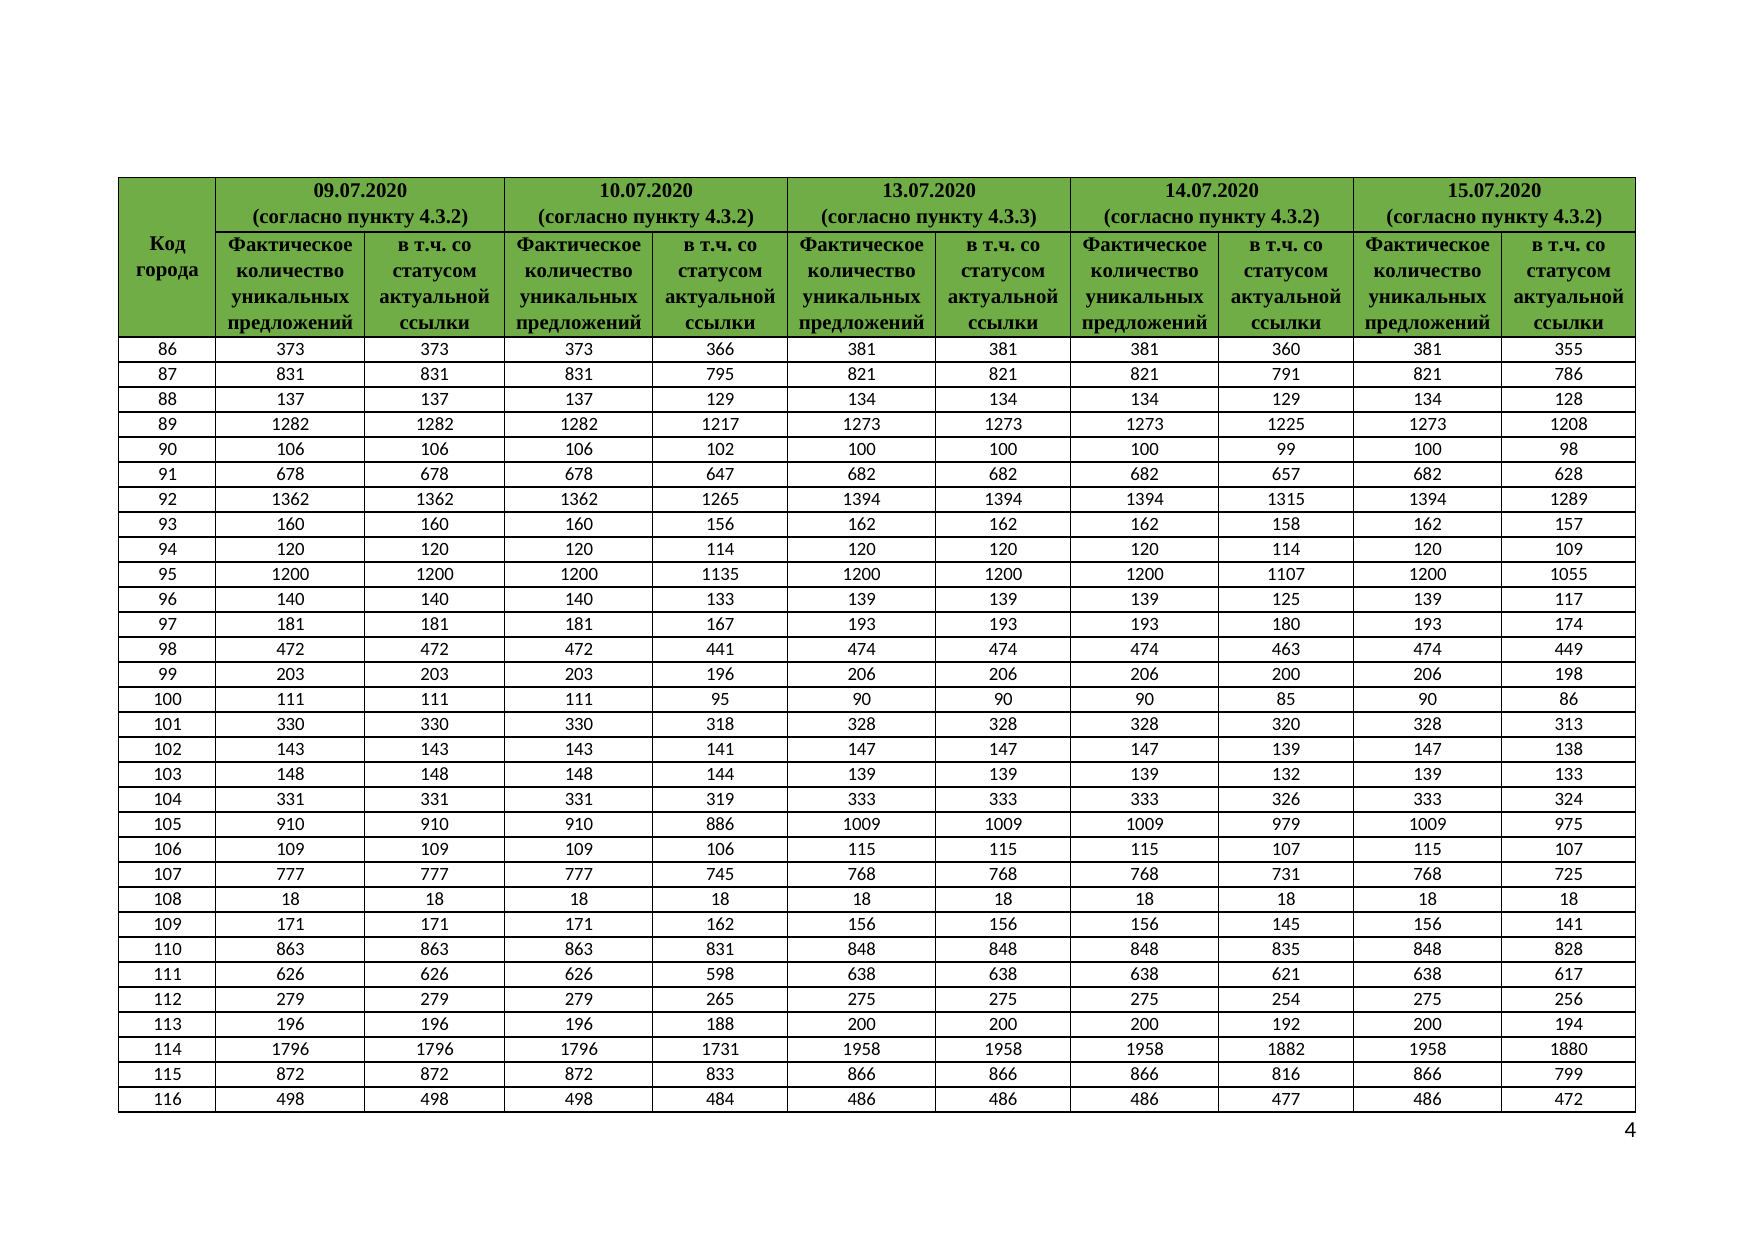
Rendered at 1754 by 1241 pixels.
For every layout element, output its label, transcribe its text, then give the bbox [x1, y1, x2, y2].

table_cell 848 [936, 938, 1070, 961]
table_cell 120 [365, 538, 504, 561]
table_cell 725 [1502, 863, 1635, 886]
table_cell 193 [1071, 613, 1218, 636]
table_cell 863 [216, 938, 364, 961]
table_cell 355 [1502, 338, 1635, 361]
table_cell 835 [1219, 938, 1353, 961]
table_cell 90 [1354, 688, 1501, 711]
table_cell 140 [505, 588, 652, 611]
table_cell 791 [1219, 363, 1353, 386]
table_cell 93 [119, 513, 215, 536]
table_cell 111 [119, 963, 215, 986]
table_cell 831 [505, 363, 652, 386]
table_cell 682 [1071, 463, 1218, 486]
table_cell 254 [1219, 988, 1353, 1011]
table_cell 137 [505, 388, 652, 411]
table_cell 109 [365, 838, 504, 861]
table_cell 162 [1354, 513, 1501, 536]
table_cell 1315 [1219, 488, 1353, 511]
table_cell 171 [505, 913, 652, 936]
table_cell 318 [653, 713, 787, 736]
table_cell 821 [1071, 363, 1218, 386]
table_cell Фактическое количество уникальных предложений [505, 233, 652, 336]
table_cell 1200 [936, 563, 1070, 586]
table_cell 114 [653, 538, 787, 561]
table_cell 113 [119, 1013, 215, 1036]
table_cell 101 [119, 713, 215, 736]
table_cell 331 [216, 788, 364, 811]
table_cell 143 [216, 738, 364, 761]
table_cell 331 [365, 788, 504, 811]
table_cell 1958 [1354, 1038, 1501, 1061]
table_cell 617 [1502, 963, 1635, 986]
table_cell 768 [936, 863, 1070, 886]
table_cell 132 [1219, 763, 1353, 786]
table_cell 975 [1502, 813, 1635, 836]
table_cell 200 [1354, 1013, 1501, 1036]
table_cell 196 [216, 1013, 364, 1036]
table_cell 90 [1071, 688, 1218, 711]
table_cell 1208 [1502, 413, 1635, 436]
table_cell 682 [936, 463, 1070, 486]
table_cell 1200 [1071, 563, 1218, 586]
table_cell 120 [216, 538, 364, 561]
table_cell 134 [936, 388, 1070, 411]
table_cell 196 [653, 663, 787, 686]
table_cell 90 [936, 688, 1070, 711]
table_cell 18 [1071, 888, 1218, 911]
table_cell 148 [505, 763, 652, 786]
table_cell 139 [788, 588, 935, 611]
table_cell 192 [1219, 1013, 1353, 1036]
table_cell 486 [936, 1088, 1070, 1111]
table_cell 156 [1354, 913, 1501, 936]
table_cell 147 [788, 738, 935, 761]
table_cell 106 [653, 838, 787, 861]
table_cell 112 [119, 988, 215, 1011]
table_header 15.07.2020 (согласно пункту 4.3.2) [1354, 178, 1635, 231]
table_cell 1394 [936, 488, 1070, 511]
table_cell 109 [1502, 538, 1635, 561]
table_cell в т.ч. со статусом актуальной ссылки [1502, 233, 1635, 336]
table_cell 279 [216, 988, 364, 1011]
table_cell Фактическое количество уникальных предложений [788, 233, 935, 336]
table_cell 657 [1219, 463, 1353, 486]
table_cell 18 [788, 888, 935, 911]
table_cell 484 [653, 1088, 787, 1111]
table_cell 320 [1219, 713, 1353, 736]
table_cell 1009 [1354, 813, 1501, 836]
table_cell 1273 [788, 413, 935, 436]
table_cell 441 [653, 638, 787, 661]
table_cell 821 [936, 363, 1070, 386]
table_cell Фактическое количество уникальных предложений [1354, 233, 1501, 336]
table_cell 18 [1502, 888, 1635, 911]
table_cell 100 [788, 438, 935, 461]
table_cell 106 [505, 438, 652, 461]
table_cell 148 [365, 763, 504, 786]
table_cell 333 [788, 788, 935, 811]
table_cell 137 [216, 388, 364, 411]
table_cell 104 [119, 788, 215, 811]
table_cell 141 [653, 738, 787, 761]
table_cell 1731 [653, 1038, 787, 1061]
table_cell 474 [936, 638, 1070, 661]
table_cell 98 [1502, 438, 1635, 461]
table_cell 129 [653, 388, 787, 411]
table_cell 128 [1502, 388, 1635, 411]
table_cell 129 [1219, 388, 1353, 411]
table_cell 193 [936, 613, 1070, 636]
table_cell 626 [505, 963, 652, 986]
table_cell 331 [505, 788, 652, 811]
table_cell 498 [505, 1088, 652, 1111]
table_cell в т.ч. со статусом актуальной ссылки [1219, 233, 1353, 336]
table_cell 848 [1354, 938, 1501, 961]
table_cell 206 [936, 663, 1070, 686]
table_cell 1009 [936, 813, 1070, 836]
table_cell 167 [653, 613, 787, 636]
table_cell 117 [1502, 588, 1635, 611]
table_cell 120 [505, 538, 652, 561]
table_cell 147 [1354, 738, 1501, 761]
table_cell 1009 [788, 813, 935, 836]
table_cell 1200 [216, 563, 364, 586]
table_cell 139 [1071, 588, 1218, 611]
table_cell 171 [365, 913, 504, 936]
table_cell 1200 [365, 563, 504, 586]
table_cell 833 [653, 1063, 787, 1086]
table_cell 366 [653, 338, 787, 361]
table_cell 133 [1502, 763, 1635, 786]
table_cell 87 [119, 363, 215, 386]
table_cell 863 [365, 938, 504, 961]
table_cell 1273 [1354, 413, 1501, 436]
table_cell 86 [119, 338, 215, 361]
table_cell 1217 [653, 413, 787, 436]
table_cell 474 [788, 638, 935, 661]
table_cell 1796 [505, 1038, 652, 1061]
table_cell 162 [653, 913, 787, 936]
table_cell 498 [216, 1088, 364, 1111]
table_cell 626 [216, 963, 364, 986]
table_cell 324 [1502, 788, 1635, 811]
table_cell 866 [936, 1063, 1070, 1086]
table_cell 107 [1502, 838, 1635, 861]
table_cell 115 [1071, 838, 1218, 861]
table_cell 777 [216, 863, 364, 886]
table_cell 1958 [788, 1038, 935, 1061]
table_cell 86 [1502, 688, 1635, 711]
table_cell 174 [1502, 613, 1635, 636]
table_cell 96 [119, 588, 215, 611]
table_cell 1107 [1219, 563, 1353, 586]
table_cell 472 [216, 638, 364, 661]
table_cell 886 [653, 813, 787, 836]
table_cell 381 [936, 338, 1070, 361]
table_cell 203 [216, 663, 364, 686]
table_cell 621 [1219, 963, 1353, 986]
table_cell 381 [1354, 338, 1501, 361]
table_cell 275 [788, 988, 935, 1011]
table_cell 156 [936, 913, 1070, 936]
table_cell 92 [119, 488, 215, 511]
table_cell 910 [216, 813, 364, 836]
table_cell 143 [505, 738, 652, 761]
table_cell 107 [119, 863, 215, 886]
table_cell 18 [936, 888, 1070, 911]
table_cell 381 [788, 338, 935, 361]
table_header Код города [119, 178, 215, 336]
table_cell 638 [936, 963, 1070, 986]
table_cell 102 [119, 738, 215, 761]
table_cell 148 [216, 763, 364, 786]
table_cell 206 [1071, 663, 1218, 686]
table_cell 333 [936, 788, 1070, 811]
table_cell 139 [1219, 738, 1353, 761]
table_cell 275 [1071, 988, 1218, 1011]
table_cell 647 [653, 463, 787, 486]
table_cell 910 [365, 813, 504, 836]
table_cell 147 [1071, 738, 1218, 761]
table_cell 328 [1354, 713, 1501, 736]
table_cell 328 [788, 713, 935, 736]
table_cell 109 [216, 838, 364, 861]
table_cell 265 [653, 988, 787, 1011]
table_cell 110 [119, 938, 215, 961]
table_cell 139 [936, 588, 1070, 611]
table_cell 139 [936, 763, 1070, 786]
table_cell 156 [1071, 913, 1218, 936]
table_cell 777 [365, 863, 504, 886]
table_cell 628 [1502, 463, 1635, 486]
table_cell 171 [216, 913, 364, 936]
table_cell 194 [1502, 1013, 1635, 1036]
table_cell 181 [505, 613, 652, 636]
table_cell 1796 [365, 1038, 504, 1061]
table_cell 134 [1071, 388, 1218, 411]
table_cell 200 [788, 1013, 935, 1036]
table_cell 626 [365, 963, 504, 986]
table_cell 145 [1219, 913, 1353, 936]
table_cell 18 [216, 888, 364, 911]
table_header 14.07.2020 (согласно пункту 4.3.2) [1071, 178, 1353, 231]
table_cell 326 [1219, 788, 1353, 811]
table_cell 162 [936, 513, 1070, 536]
table_cell 115 [788, 838, 935, 861]
table_cell 140 [216, 588, 364, 611]
table_cell 373 [216, 338, 364, 361]
table_cell 866 [1071, 1063, 1218, 1086]
table_cell 768 [1354, 863, 1501, 886]
table_cell 95 [653, 688, 787, 711]
table_cell 486 [788, 1088, 935, 1111]
table_cell 106 [365, 438, 504, 461]
table_cell 196 [505, 1013, 652, 1036]
table_cell 848 [1071, 938, 1218, 961]
table_cell 1055 [1502, 563, 1635, 586]
table_header 10.07.2020 (согласно пункту 4.3.2) [505, 178, 787, 231]
table_cell 831 [365, 363, 504, 386]
table_cell 848 [788, 938, 935, 961]
table_header 13.07.2020 (согласно пункту 4.3.3) [788, 178, 1070, 231]
table_cell 474 [1354, 638, 1501, 661]
table_cell 777 [505, 863, 652, 886]
table_cell 472 [1502, 1088, 1635, 1111]
table_cell 108 [119, 888, 215, 911]
table_cell 486 [1071, 1088, 1218, 1111]
table_cell 472 [365, 638, 504, 661]
table_cell 333 [1354, 788, 1501, 811]
table_cell 910 [505, 813, 652, 836]
table_cell 1796 [216, 1038, 364, 1061]
table_cell 111 [505, 688, 652, 711]
table_cell 360 [1219, 338, 1353, 361]
table_cell 1880 [1502, 1038, 1635, 1061]
table_cell 18 [365, 888, 504, 911]
table_cell 181 [216, 613, 364, 636]
table_cell 330 [365, 713, 504, 736]
table_cell 139 [1354, 588, 1501, 611]
table_cell 111 [365, 688, 504, 711]
table_cell 1282 [365, 413, 504, 436]
table_cell 313 [1502, 713, 1635, 736]
table_cell 162 [1071, 513, 1218, 536]
table_cell 160 [365, 513, 504, 536]
table_cell 98 [119, 638, 215, 661]
table_cell 1362 [365, 488, 504, 511]
table_cell 160 [216, 513, 364, 536]
table_cell 188 [653, 1013, 787, 1036]
table_cell 88 [119, 388, 215, 411]
table_cell 866 [788, 1063, 935, 1086]
table_cell 198 [1502, 663, 1635, 686]
table_cell 181 [365, 613, 504, 636]
table_cell 256 [1502, 988, 1635, 1011]
table_cell 196 [365, 1013, 504, 1036]
table_cell 1200 [1354, 563, 1501, 586]
table_cell 275 [1354, 988, 1501, 1011]
table_cell 821 [788, 363, 935, 386]
table_cell 638 [788, 963, 935, 986]
table_cell 872 [216, 1063, 364, 1086]
table_cell 114 [1219, 538, 1353, 561]
table_cell 821 [1354, 363, 1501, 386]
table_cell 1282 [216, 413, 364, 436]
table_cell 638 [1071, 963, 1218, 986]
table_cell 95 [119, 563, 215, 586]
table_cell 193 [788, 613, 935, 636]
table_cell 463 [1219, 638, 1353, 661]
table_cell 1282 [505, 413, 652, 436]
table_cell 872 [505, 1063, 652, 1086]
table_cell 373 [505, 338, 652, 361]
table_cell 116 [119, 1088, 215, 1111]
table_cell 139 [1354, 763, 1501, 786]
table_cell 1200 [505, 563, 652, 586]
table_cell 90 [119, 438, 215, 461]
table_cell 109 [505, 838, 652, 861]
table_cell 731 [1219, 863, 1353, 886]
table_cell 678 [216, 463, 364, 486]
table_cell 1882 [1219, 1038, 1353, 1061]
table_cell 120 [936, 538, 1070, 561]
table_cell 120 [1071, 538, 1218, 561]
table_cell 474 [1071, 638, 1218, 661]
table_cell 799 [1502, 1063, 1635, 1086]
table_cell 139 [788, 763, 935, 786]
table_cell 141 [1502, 913, 1635, 936]
table_cell 1273 [936, 413, 1070, 436]
table_cell 18 [653, 888, 787, 911]
table_cell 180 [1219, 613, 1353, 636]
table_cell 1273 [1071, 413, 1218, 436]
table_cell 381 [1071, 338, 1218, 361]
table_cell 160 [505, 513, 652, 536]
table_cell 831 [216, 363, 364, 386]
table_cell 333 [1071, 788, 1218, 811]
table_cell 279 [505, 988, 652, 1011]
table_cell 206 [1354, 663, 1501, 686]
table_cell 114 [119, 1038, 215, 1061]
table_cell 319 [653, 788, 787, 811]
table_cell 158 [1219, 513, 1353, 536]
table_cell 330 [216, 713, 364, 736]
table_cell 449 [1502, 638, 1635, 661]
table_cell 200 [1071, 1013, 1218, 1036]
table_cell 200 [1219, 663, 1353, 686]
table_cell 111 [216, 688, 364, 711]
table_cell 99 [1219, 438, 1353, 461]
table_cell Фактическое количество уникальных предложений [1071, 233, 1218, 336]
table_cell 18 [505, 888, 652, 911]
table_cell 156 [653, 513, 787, 536]
table_cell 137 [365, 388, 504, 411]
table_cell 745 [653, 863, 787, 886]
table_cell 143 [365, 738, 504, 761]
table_cell 140 [365, 588, 504, 611]
table_cell 1958 [1071, 1038, 1218, 1061]
table_cell 162 [788, 513, 935, 536]
table_cell 1394 [1354, 488, 1501, 511]
table_cell 100 [936, 438, 1070, 461]
table_cell 109 [119, 913, 215, 936]
table_cell 863 [505, 938, 652, 961]
table_cell 1009 [1071, 813, 1218, 836]
table_cell 866 [1354, 1063, 1501, 1086]
table_cell 18 [1354, 888, 1501, 911]
table_cell 828 [1502, 938, 1635, 961]
table_cell в т.ч. со статусом актуальной ссылки [365, 233, 504, 336]
table_cell 206 [788, 663, 935, 686]
table_cell 99 [119, 663, 215, 686]
table_cell 831 [653, 938, 787, 961]
table_cell 328 [936, 713, 1070, 736]
table_cell 97 [119, 613, 215, 636]
table_cell 768 [788, 863, 935, 886]
table_cell 115 [1354, 838, 1501, 861]
table_cell 786 [1502, 363, 1635, 386]
table_cell 106 [216, 438, 364, 461]
table_cell 134 [788, 388, 935, 411]
table_cell 768 [1071, 863, 1218, 886]
table_cell 1200 [788, 563, 935, 586]
table_cell 203 [505, 663, 652, 686]
table_cell 328 [1071, 713, 1218, 736]
table_cell 89 [119, 413, 215, 436]
table_cell 85 [1219, 688, 1353, 711]
table_cell 138 [1502, 738, 1635, 761]
table_cell 498 [365, 1088, 504, 1111]
table_cell Фактическое количество уникальных предложений [216, 233, 364, 336]
table_cell 105 [119, 813, 215, 836]
table_cell 477 [1219, 1088, 1353, 1111]
table_cell 200 [936, 1013, 1070, 1036]
table_cell 100 [1071, 438, 1218, 461]
table_cell 1958 [936, 1038, 1070, 1061]
table_cell 638 [1354, 963, 1501, 986]
table_cell 125 [1219, 588, 1353, 611]
table_cell 1394 [1071, 488, 1218, 511]
table_cell 275 [936, 988, 1070, 1011]
table_cell 279 [365, 988, 504, 1011]
table_cell 1362 [216, 488, 364, 511]
table_cell 1135 [653, 563, 787, 586]
table_cell 157 [1502, 513, 1635, 536]
table_cell 598 [653, 963, 787, 986]
table_cell 107 [1219, 838, 1353, 861]
table_cell 1362 [505, 488, 652, 511]
table_cell 115 [936, 838, 1070, 861]
table_cell 134 [1354, 388, 1501, 411]
table_cell 816 [1219, 1063, 1353, 1086]
table_cell 115 [119, 1063, 215, 1086]
table_cell 203 [365, 663, 504, 686]
table_cell 120 [1354, 538, 1501, 561]
table_cell 133 [653, 588, 787, 611]
table_cell 872 [365, 1063, 504, 1086]
table_cell 94 [119, 538, 215, 561]
table_cell 106 [119, 838, 215, 861]
table_cell 1289 [1502, 488, 1635, 511]
table_cell 18 [1219, 888, 1353, 911]
table_cell 103 [119, 763, 215, 786]
table_cell в т.ч. со статусом актуальной ссылки [653, 233, 787, 336]
table_cell в т.ч. со статусом актуальной ссылки [936, 233, 1070, 336]
table_cell 330 [505, 713, 652, 736]
table_cell 139 [1071, 763, 1218, 786]
table_cell 373 [365, 338, 504, 361]
table_cell 682 [1354, 463, 1501, 486]
table_cell 1265 [653, 488, 787, 511]
table_cell 91 [119, 463, 215, 486]
table_cell 100 [119, 688, 215, 711]
table_cell 90 [788, 688, 935, 711]
table_cell 193 [1354, 613, 1501, 636]
table_cell 144 [653, 763, 787, 786]
table_cell 1394 [788, 488, 935, 511]
table_cell 472 [505, 638, 652, 661]
table_cell 120 [788, 538, 935, 561]
table_cell 147 [936, 738, 1070, 761]
table_cell 678 [505, 463, 652, 486]
table_cell 102 [653, 438, 787, 461]
table_header 09.07.2020 (согласно пункту 4.3.2) [216, 178, 504, 231]
table_cell 100 [1354, 438, 1501, 461]
table_cell 682 [788, 463, 935, 486]
table_cell 795 [653, 363, 787, 386]
table_cell 678 [365, 463, 504, 486]
table_cell 486 [1354, 1088, 1501, 1111]
table_cell 979 [1219, 813, 1353, 836]
table_cell 1225 [1219, 413, 1353, 436]
table_cell 156 [788, 913, 935, 936]
